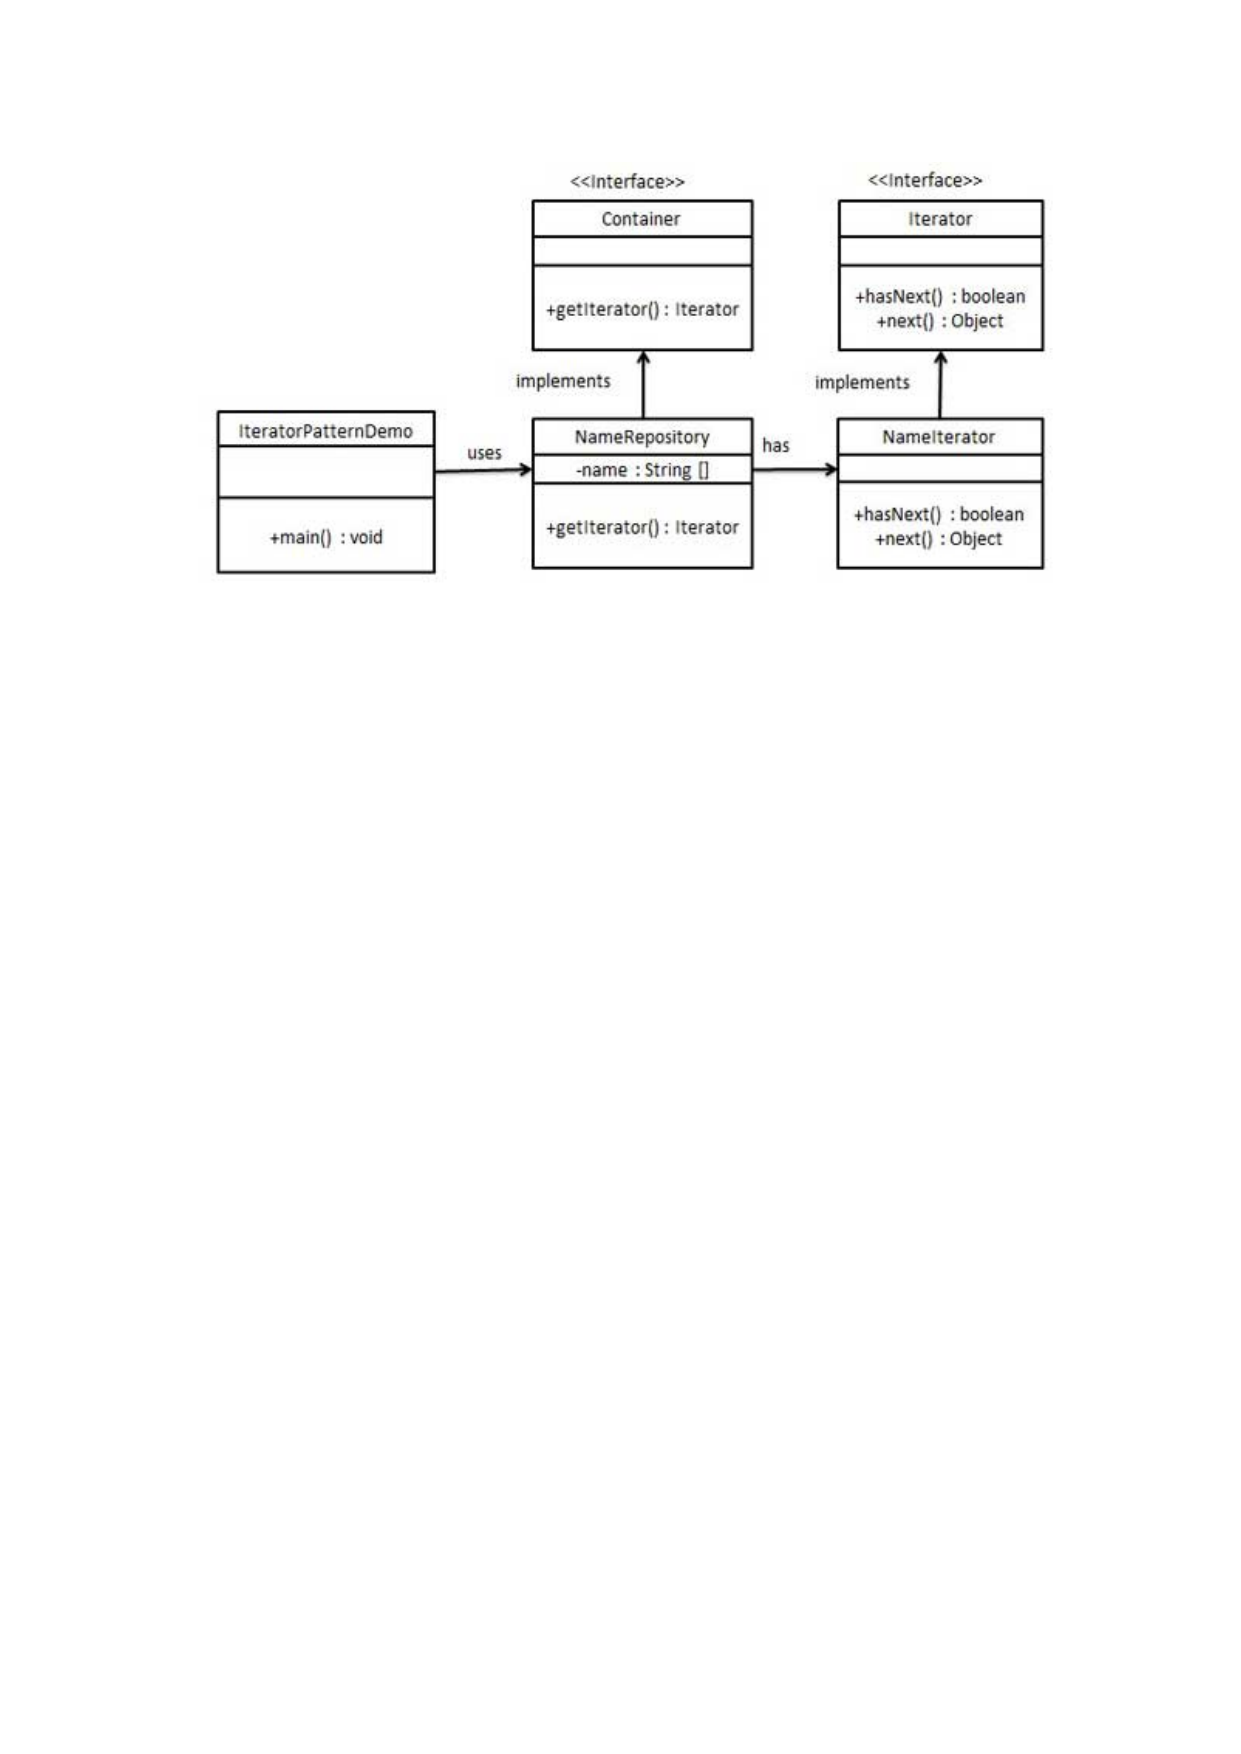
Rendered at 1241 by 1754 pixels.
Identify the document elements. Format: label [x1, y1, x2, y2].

picture [187, 162, 1053, 584]
